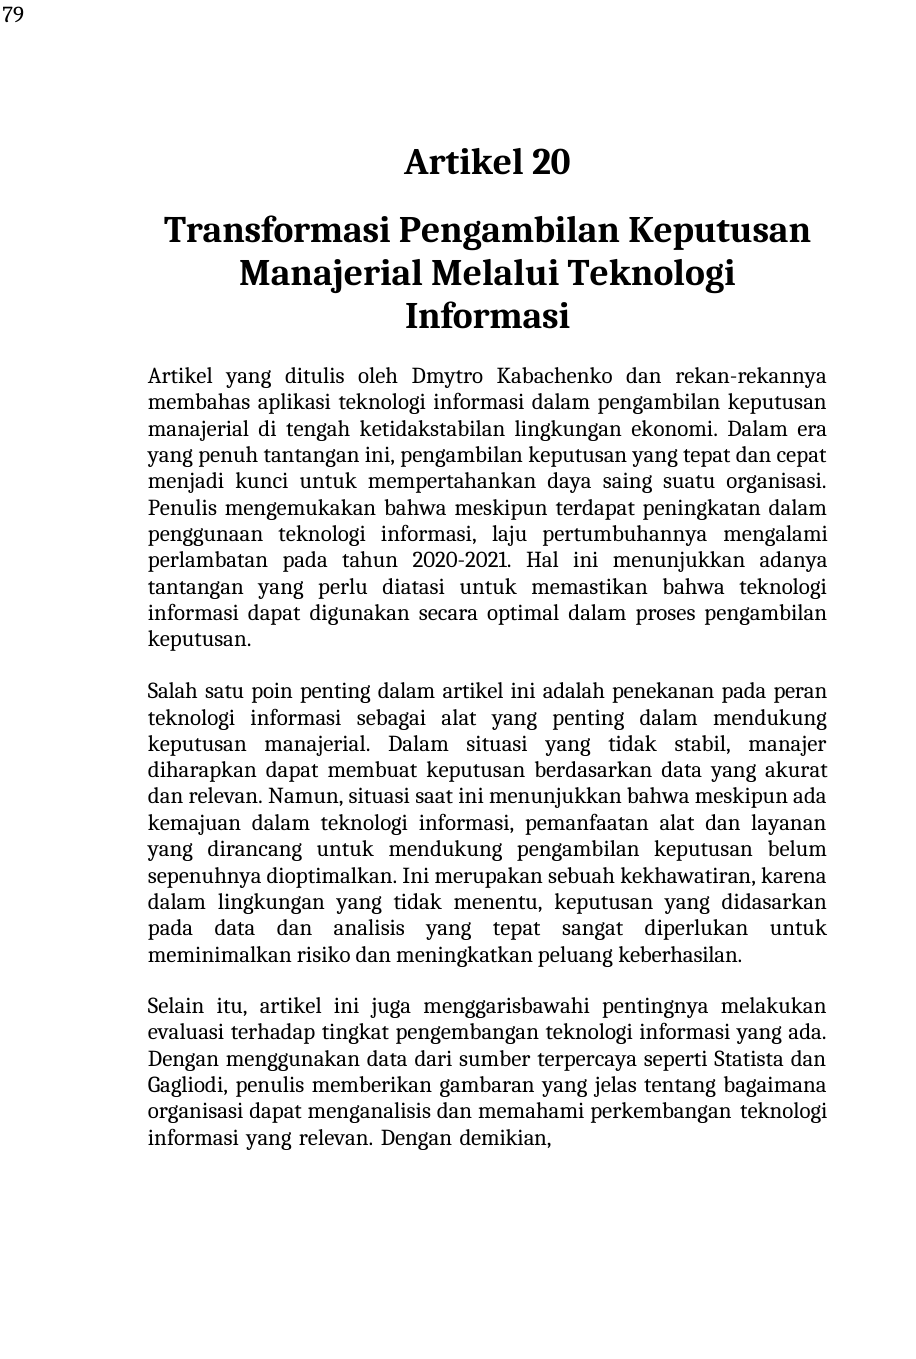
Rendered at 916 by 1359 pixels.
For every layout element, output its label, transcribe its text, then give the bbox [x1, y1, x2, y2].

text Transformasi Pengambilan Keputusan Manajerial Melalui Teknologi Informasi [153, 209, 822, 338]
text Selain itu, artikel ini juga menggarisbawahi pentingnya melakukan evaluasi terhadap tingkat pengembangan teknologi informasi yang ada. Dengan menggunakan data dari sumber terpercaya seperti Statista dan Gagliodi, penulis memberikan gambaran yang jelas tentang bagaimana organisasi dapat menganalisis dan memahami perkembangan teknologi informasi yang relevan. Dengan demikian, [148, 993, 827, 1151]
text Artikel yang ditulis oleh Dmytro Kabachenko dan rekan-rekannya membahas aplikasi teknologi informasi dalam pengambilan keputusan manajerial di tengah ketidakstabilan lingkungan ekonomi. Dalam era yang penuh tantangan ini, pengambilan keputusan yang tepat dan cepat menjadi kunci untuk mempertahankan daya saing suatu organisasi. Penulis mengemukakan bahwa meskipun terdapat peningkatan dalam penggunaan teknologi informasi, laju pertumbuhannya mengalami perlambatan pada tahun 2020-2021. Hal ini menunjukkan adanya tantangan yang perlu diatasi untuk memastikan bahwa teknologi informasi dapat digunakan secara optimal dalam proses pengambilan keputusan. [148, 363, 828, 653]
text Salah satu poin penting dalam artikel ini adalah penekanan pada peran teknologi informasi sebagai alat yang penting dalam mendukung keputusan manajerial. Dalam situasi yang tidak stabil, manajer diharapkan dapat membuat keputusan berdasarkan data yang akurat dan relevan. Namun, situasi saat ini menunjukkan bahwa meskipun ada kemajuan dalam teknologi informasi, pemanfaatan alat dan layanan yang dirancang untuk mendukung pengambilan keputusan belum sepenuhnya dioptimalkan. Ini merupakan sebuah kekhawatiran, karena dalam lingkungan yang tidak menentu, keputusan yang didasarkan pada data dan analisis yang tepat sangat diperlukan untuk meminimalkan risiko dan meningkatkan peluang keberhasilan. [148, 678, 828, 968]
subtitle Artikel 20 [148, 140, 826, 183]
